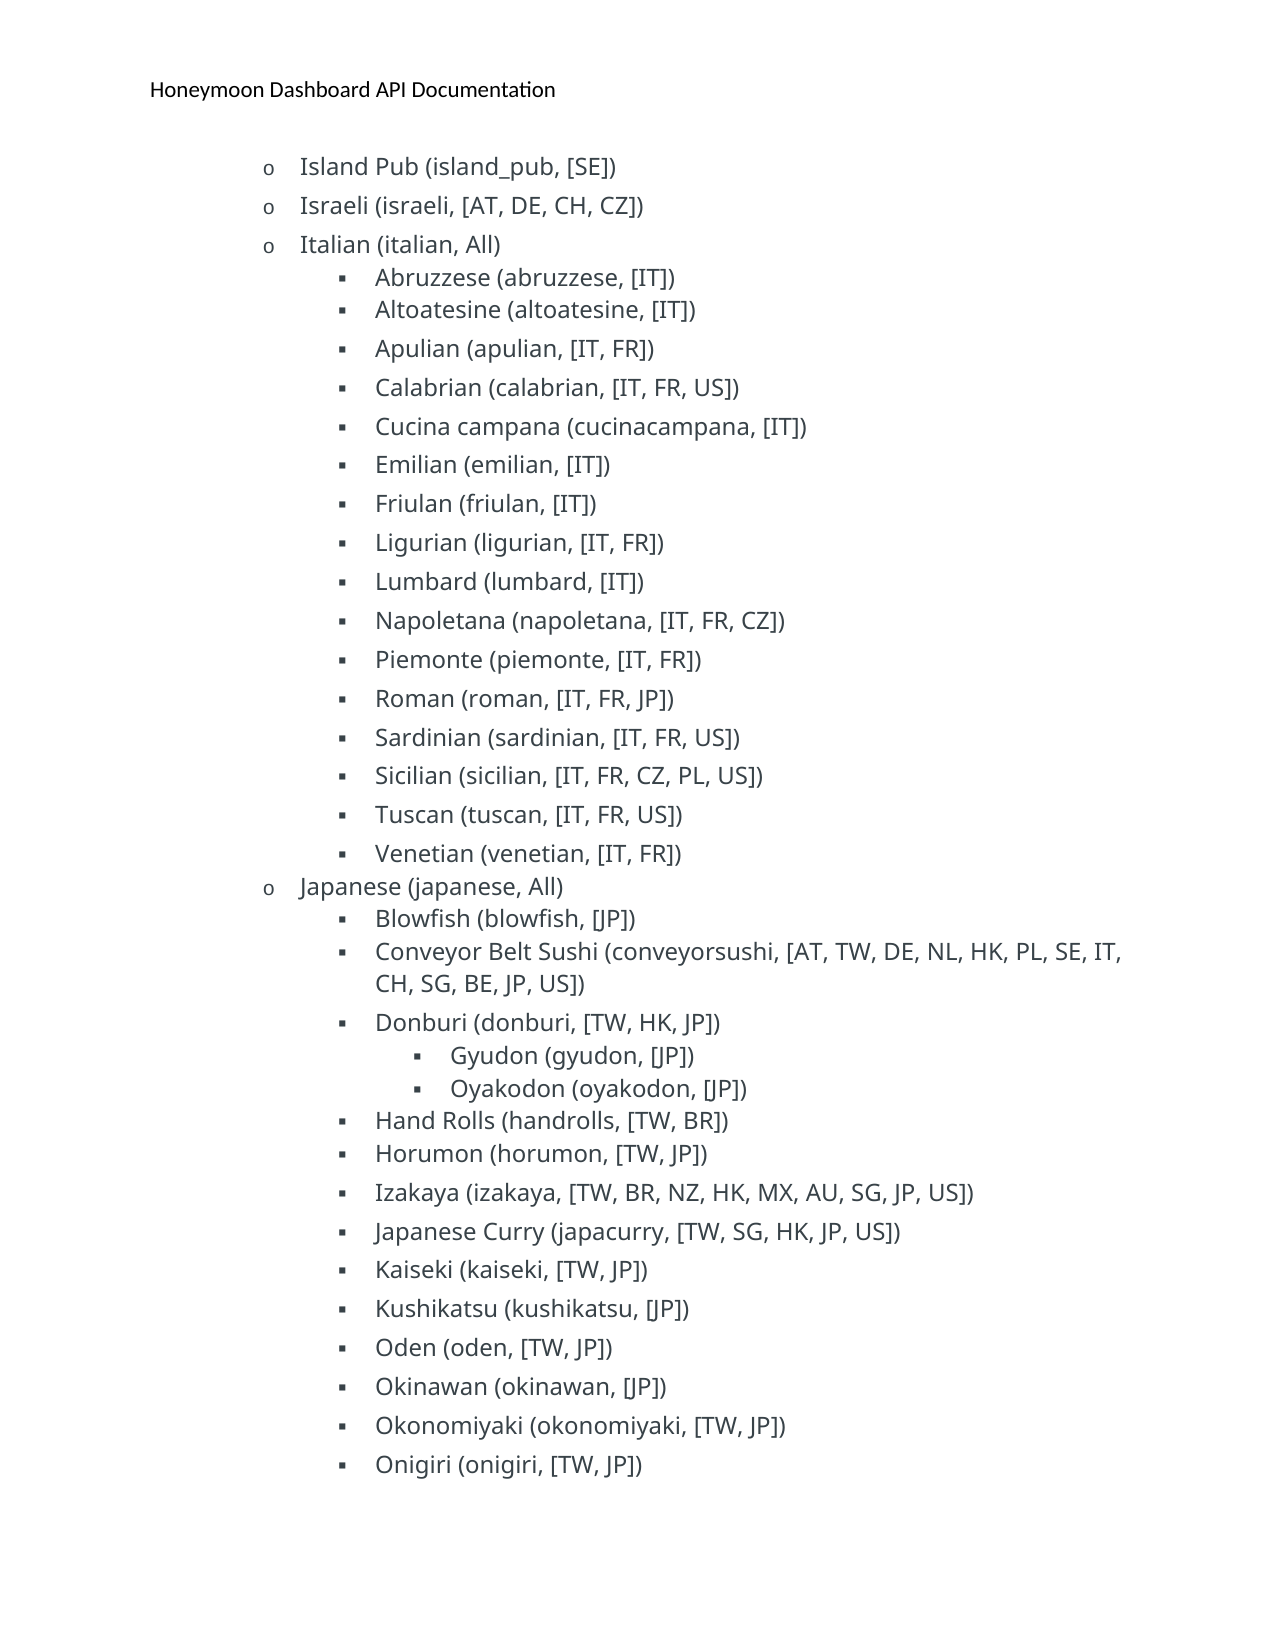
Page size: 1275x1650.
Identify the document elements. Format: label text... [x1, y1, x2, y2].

list Blowfish (blowfish, [JP]) [337, 902, 1125, 935]
list Friulan (friulan, [IT]) [337, 487, 1125, 520]
list Apulian (apulian, [IT, FR]) [337, 332, 1125, 364]
list Japanese Curry (japacurry, [TW, SG, HK, JP, US]) [337, 1214, 1125, 1247]
list Emilian (emilian, [IT]) [337, 448, 1125, 481]
list Conveyor Belt Sushi (conveyorsushi, [AT, TW, DE, NL, HK, PL, SE, IT, CH, SG, BE, JP, US]) [337, 935, 1125, 1000]
list Piemonte (piemonte, [IT, FR]) [337, 643, 1125, 675]
list Napoletana (napoletana, [IT, FR, CZ]) [337, 604, 1125, 636]
list Lumbard (lumbard, [IT]) [337, 565, 1125, 597]
list Horumon (horumon, [TW, JP]) [337, 1137, 1125, 1169]
list Japanese (japanese, All) [262, 869, 1125, 902]
list Island Pub (island_pub, [SE]) [262, 150, 1125, 183]
list Abruzzese (abruzzese, [IT]) [337, 260, 1125, 293]
list Onigiri (onigiri, [TW, JP]) [337, 1447, 1125, 1480]
list Altoatesine (altoatesine, [IT]) [337, 293, 1125, 326]
list Cucina campana (cucinacampana, [IT]) [337, 409, 1125, 442]
list Oden (oden, [TW, JP]) [337, 1331, 1125, 1363]
list Sardinian (sardinian, [IT, FR, US]) [337, 720, 1125, 753]
list Calabrian (calabrian, [IT, FR, US]) [337, 371, 1125, 403]
list Roman (roman, [IT, FR, JP]) [337, 681, 1125, 714]
list Donburi (donburi, [TW, HK, JP]) [337, 1006, 1125, 1039]
list Italian (italian, All) [262, 228, 1125, 260]
list Hand Rolls (handrolls, [TW, BR]) [337, 1104, 1125, 1137]
list Sicilian (sicilian, [IT, FR, CZ, PL, US]) [337, 759, 1125, 792]
list Oyakodon (oyakodon, [JP]) [412, 1071, 1125, 1104]
list Gyudon (gyudon, [JP]) [412, 1039, 1125, 1071]
list Ligurian (ligurian, [IT, FR]) [337, 526, 1125, 559]
list Okonomiyaki (okonomiyaki, [TW, JP]) [337, 1408, 1125, 1441]
list Venetian (venetian, [IT, FR]) [337, 837, 1125, 869]
list Kaiseki (kaiseki, [TW, JP]) [337, 1253, 1125, 1286]
list Okinawan (okinawan, [JP]) [337, 1370, 1125, 1402]
list Izakaya (izakaya, [TW, BR, NZ, HK, MX, AU, SG, JP, US]) [337, 1175, 1125, 1208]
list Israeli (israeli, [AT, DE, CH, CZ]) [262, 189, 1125, 221]
list Kushikatsu (kushikatsu, [JP]) [337, 1292, 1125, 1324]
list Tuscan (tuscan, [IT, FR, US]) [337, 798, 1125, 831]
